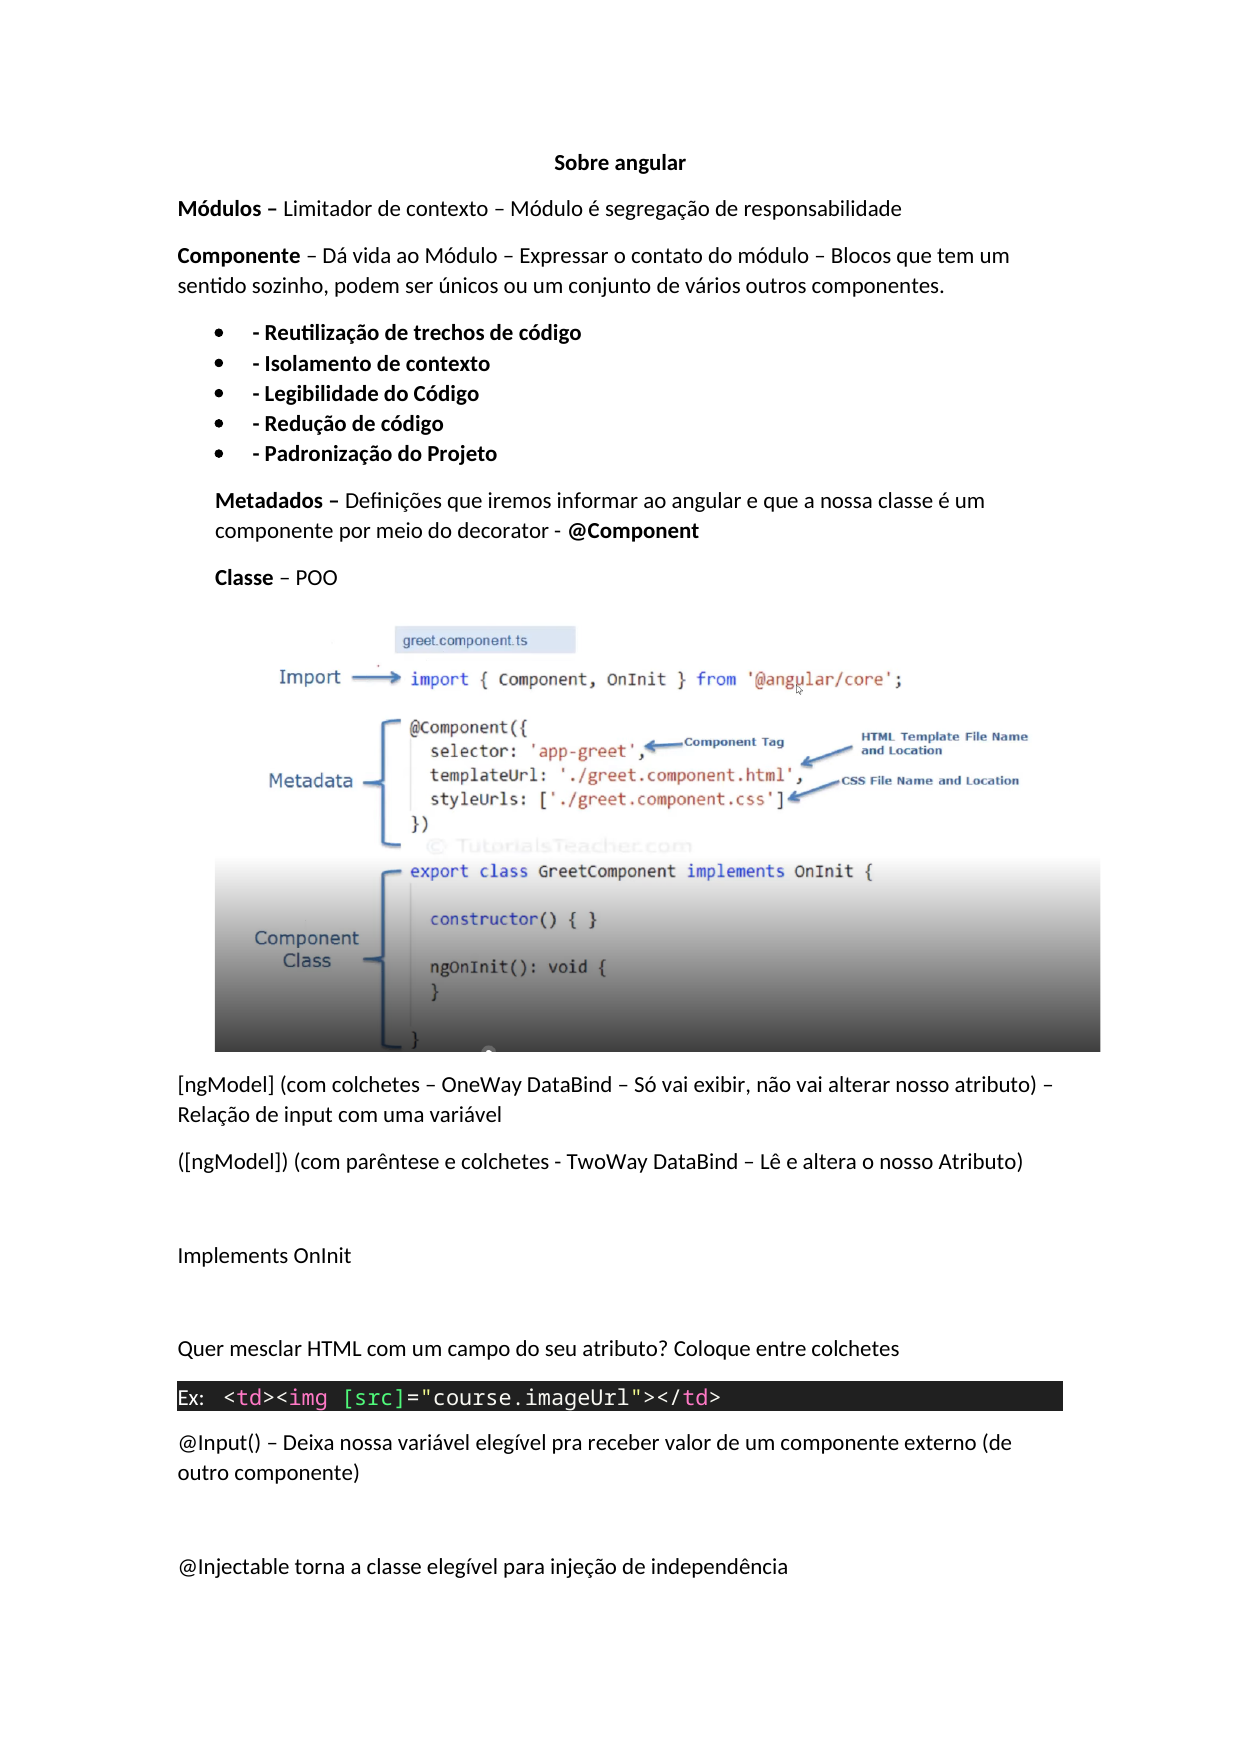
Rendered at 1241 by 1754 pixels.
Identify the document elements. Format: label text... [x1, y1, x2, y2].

list - Reutilização de trechos de código [215, 318, 1063, 346]
text Ex: <td><img [src]="course.imageUrl"></td> [177, 1381, 1063, 1411]
text Implements OnInit [177, 1241, 1063, 1269]
list - Isolamento de contexto [215, 349, 1063, 377]
text @Injectable torna a classe elegível para injeção de independência [177, 1552, 1063, 1580]
text Metadados – Definições que iremos informar ao angular e que a nossa classe é um componente por meio do decorator - @Component [215, 486, 1063, 544]
text @Input() – Deixa nossa variável elegível pra receber valor de um componente externo (de outro componente) [177, 1428, 1063, 1486]
text Componente – Dá vida ao Módulo – Expressar o contato do módulo – Blocos que tem um sentido sozinho, podem ser únicos ou um conjunto de vários outros componentes. [177, 241, 1063, 299]
text ([ngModel]) (com parêntese e colchetes - TwoWay DataBind – Lê e altera o nosso Atributo) [177, 1147, 1063, 1175]
list - Redução de código [215, 409, 1063, 437]
text Classe – POO [215, 563, 1063, 591]
text Quer mesclar HTML com um campo do seu atributo? Coloque entre colchetes [177, 1334, 1063, 1363]
text Sobre angular [177, 148, 1063, 176]
text [ngModel] (com colchetes – OneWay DataBind – Só vai exibir, não vai alterar nosso atributo) – Relação de input com uma variável [177, 1070, 1063, 1128]
picture [214, 610, 1101, 1052]
list - Legibilidade do Código [215, 379, 1063, 407]
text Módulos – Limitador de contexto – Módulo é segregação de responsabilidade [177, 194, 1063, 222]
list - Padronização do Projeto [215, 439, 1063, 467]
